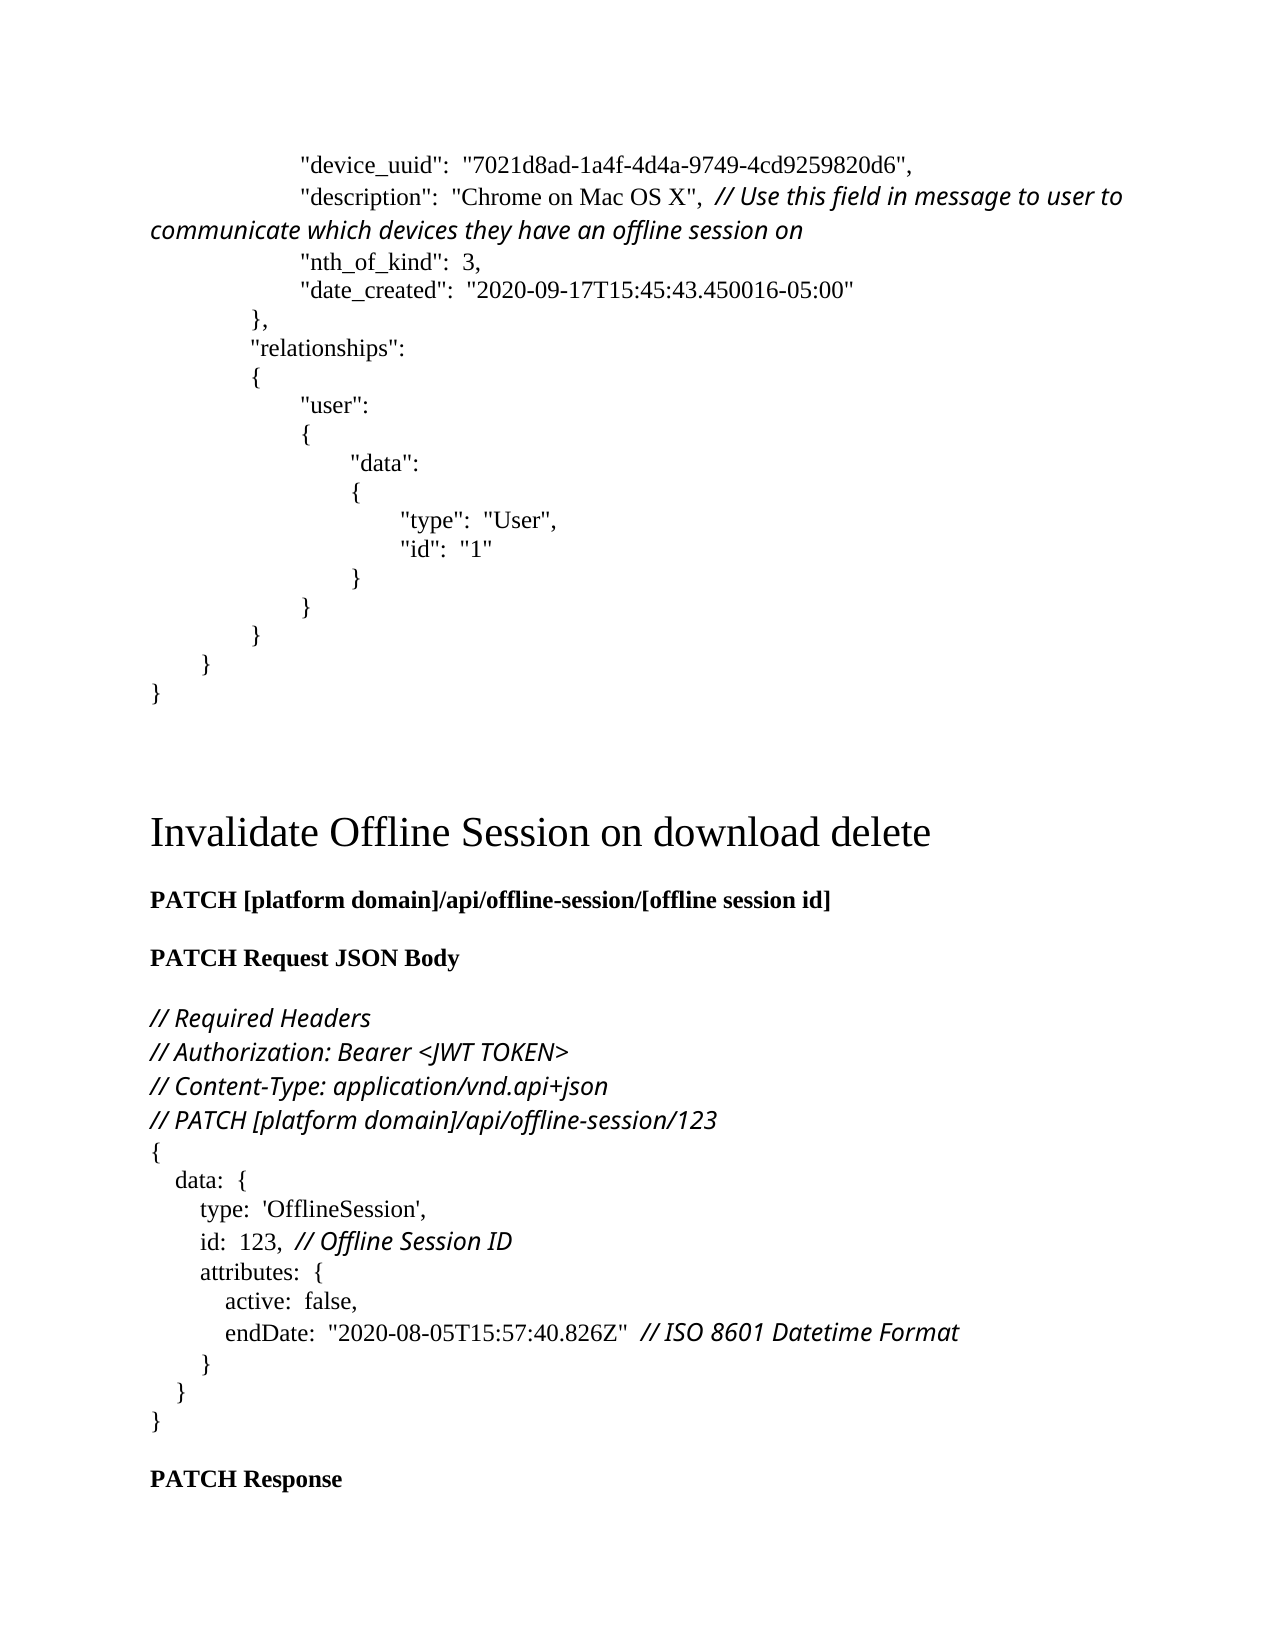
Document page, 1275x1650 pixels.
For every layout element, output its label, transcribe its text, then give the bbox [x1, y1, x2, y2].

text } [150, 678, 1125, 707]
text active: false, [150, 1286, 1137, 1315]
text PATCH Request JSON Body [150, 943, 1125, 971]
text // Content-Type: application/vnd.api+json [150, 1069, 1137, 1103]
text "id": "1" [150, 534, 1137, 563]
text endDate: "2020-08-05T15:57:40.826Z" // ISO 8601 Datetime Format [150, 1315, 1137, 1349]
text "nth_of_kind": 3, [150, 247, 1137, 276]
text "description": "Chrome on Mac OS X", // Use this field in message to user to communicate which devices they have an offline session on [150, 179, 1137, 247]
text // Authorization: Bearer <JWT TOKEN> [150, 1035, 1137, 1069]
text "type": "User", [150, 506, 1137, 534]
text } [150, 592, 1137, 621]
text "date_created": "2020-09-17T15:45:43.450016-05:00" [150, 276, 1137, 304]
text "relationships": [150, 333, 1137, 362]
text // Required Headers [150, 1001, 1137, 1035]
text PATCH Response [150, 1464, 1125, 1493]
text data: { [150, 1166, 1137, 1194]
text { [150, 1137, 1137, 1166]
text PATCH [platform domain]/api/offline-session/[offline session id] [150, 885, 1125, 913]
text type: 'OfflineSession', [150, 1194, 1137, 1223]
text attributes: { [150, 1257, 1137, 1286]
text "user": [150, 391, 1137, 419]
text } [150, 649, 1137, 678]
text { [150, 477, 1137, 506]
text } [150, 1349, 1137, 1377]
text { [150, 419, 1137, 448]
text id: 123, // Offline Session ID [150, 1223, 1137, 1257]
text // PATCH [platform domain]/api/offline-session/123 [150, 1103, 1137, 1137]
text { [150, 362, 1137, 391]
text }, [150, 304, 1137, 333]
text } [150, 1377, 1137, 1406]
text } [150, 563, 1137, 592]
text "data": [150, 448, 1137, 477]
text } [150, 1406, 1137, 1435]
text Invalidate Offline Session on download delete [150, 806, 1125, 856]
text } [150, 621, 1137, 649]
text "device_uuid": "7021d8ad-1a4f-4d4a-9749-4cd9259820d6", [150, 150, 1137, 179]
